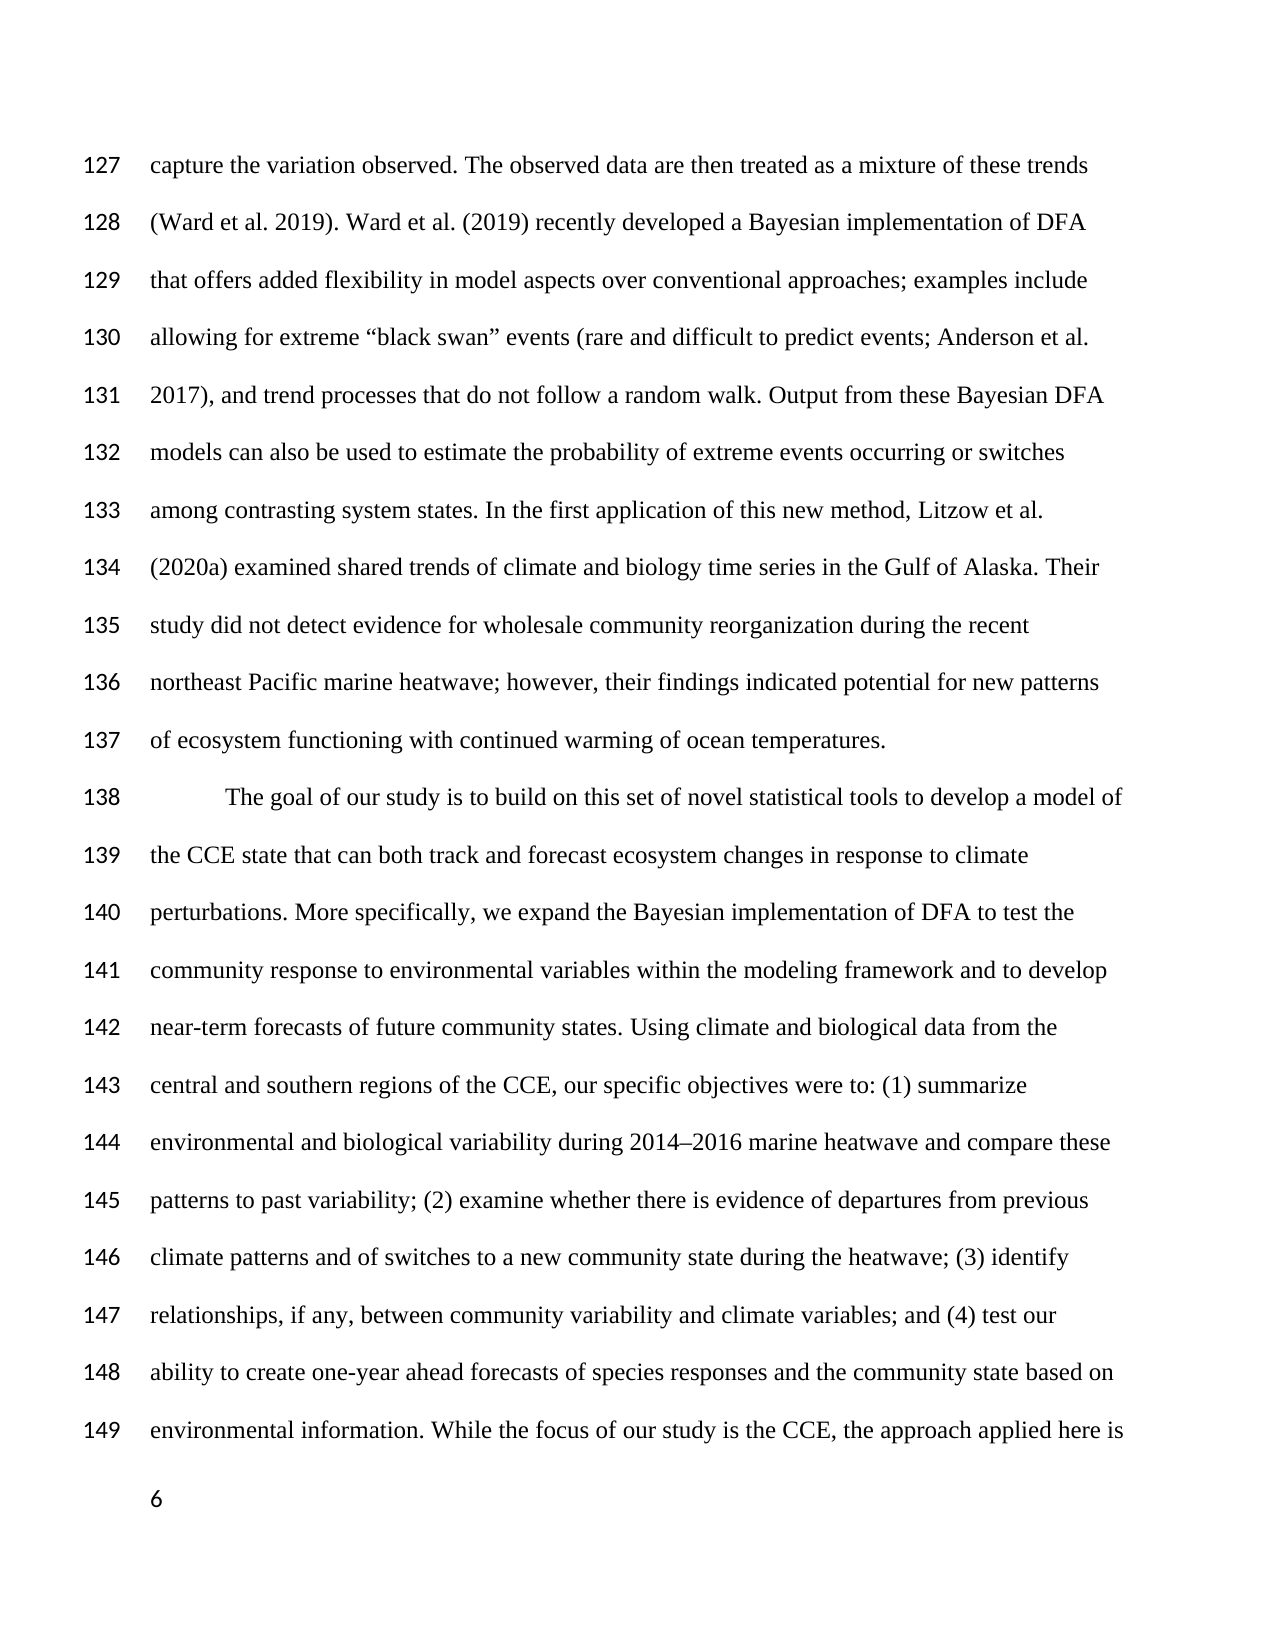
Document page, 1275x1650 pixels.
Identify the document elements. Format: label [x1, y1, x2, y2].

text [150, 150, 1125, 754]
text [150, 782, 1125, 1444]
